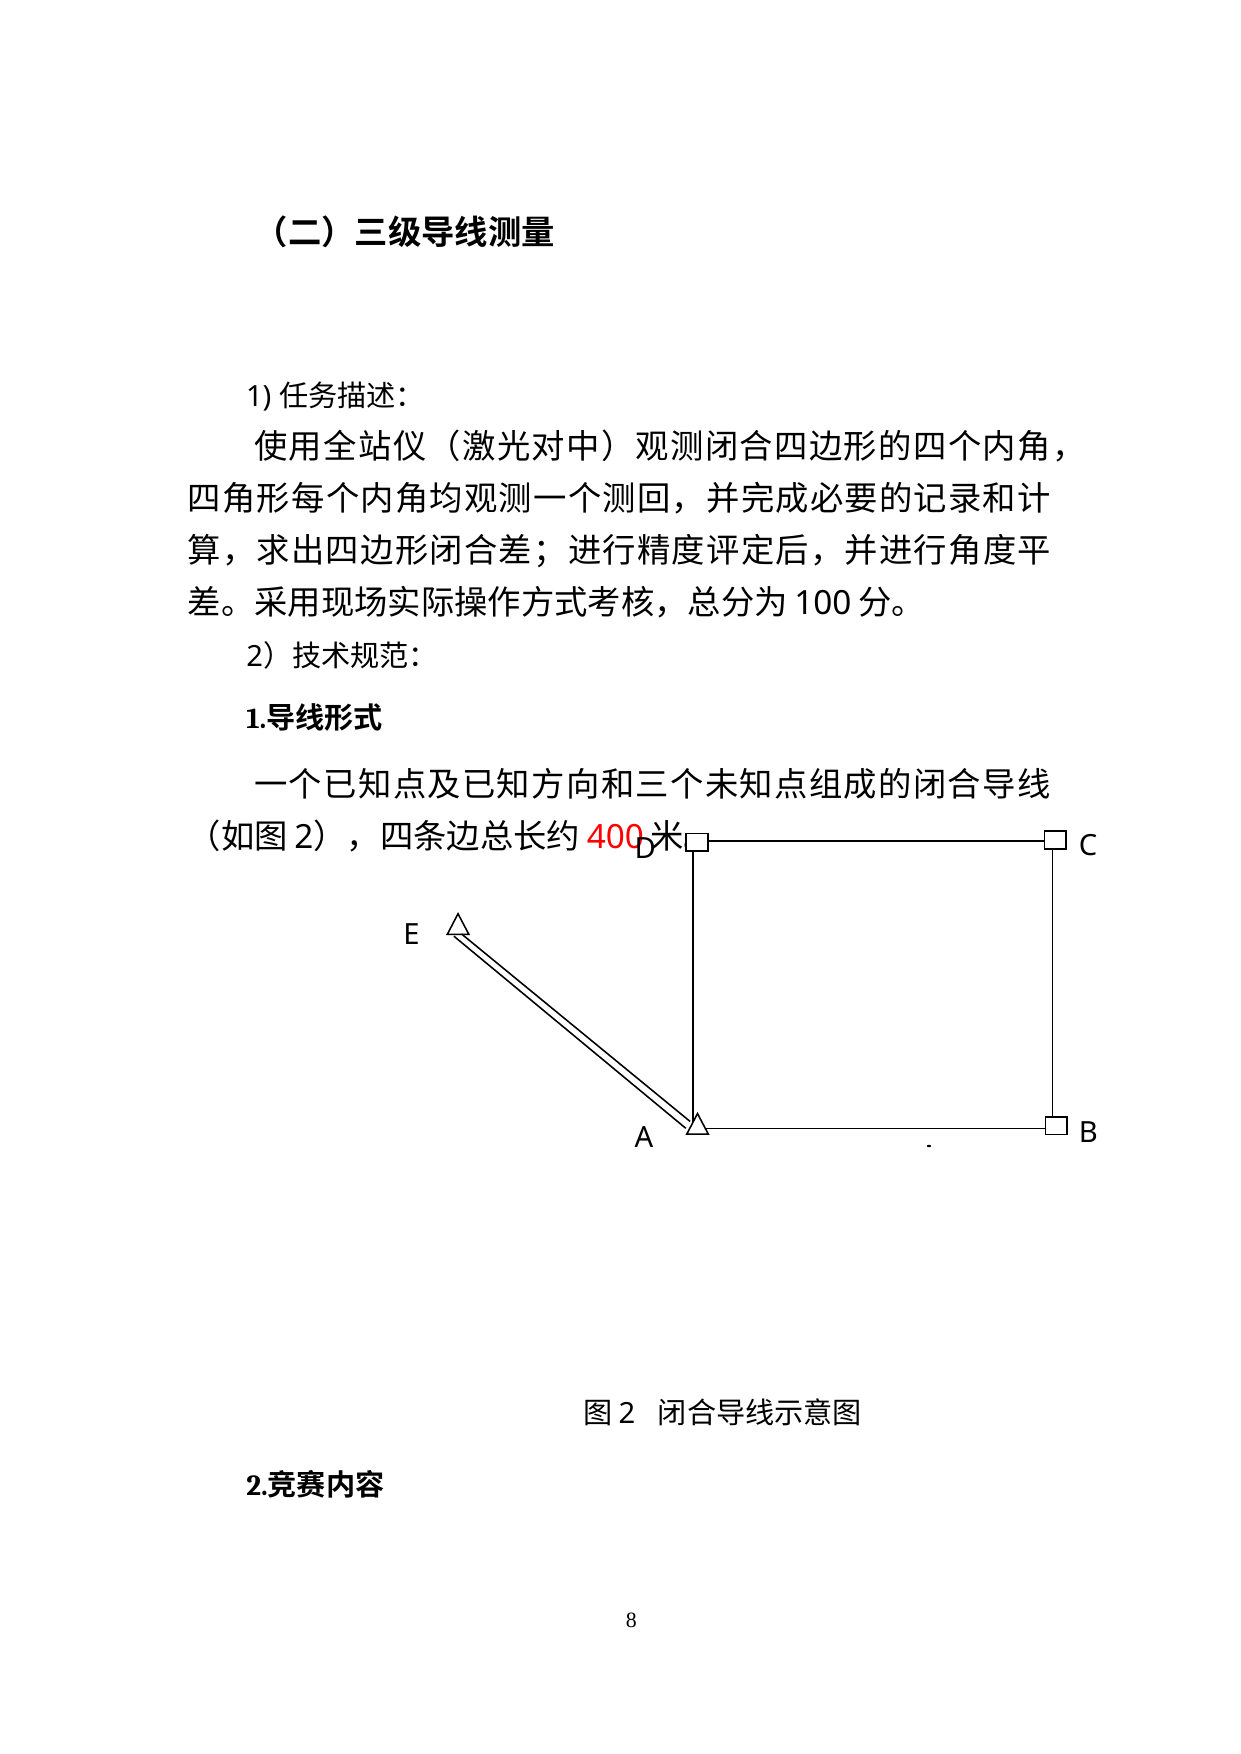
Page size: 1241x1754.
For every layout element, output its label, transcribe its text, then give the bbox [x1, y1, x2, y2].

text 1) 任务描述： [187, 365, 1053, 417]
text 图2 闭合导线示意图 [187, 1379, 1053, 1444]
subtitle 1.导线形式 [187, 683, 1053, 748]
text 使用全站仪（激光对中）观测闭合四边形的四个内角，四角形每个内角均观测一个测回，并完成必要的记录和计算，求出四边形闭合差；进行精度评定后，并进行角度平差。采用现场实际操作方式考核，总分为100分。 [187, 417, 1053, 625]
list 技术规范： [202, 625, 1053, 677]
subtitle 2.竞赛内容 [187, 1450, 1053, 1515]
subtitle （二）三级导线测量 [187, 197, 1053, 262]
text 一个已知点及已知方向和三个未知点组成的闭合导线（如图2），四条边总长约400米。 [187, 755, 1053, 859]
